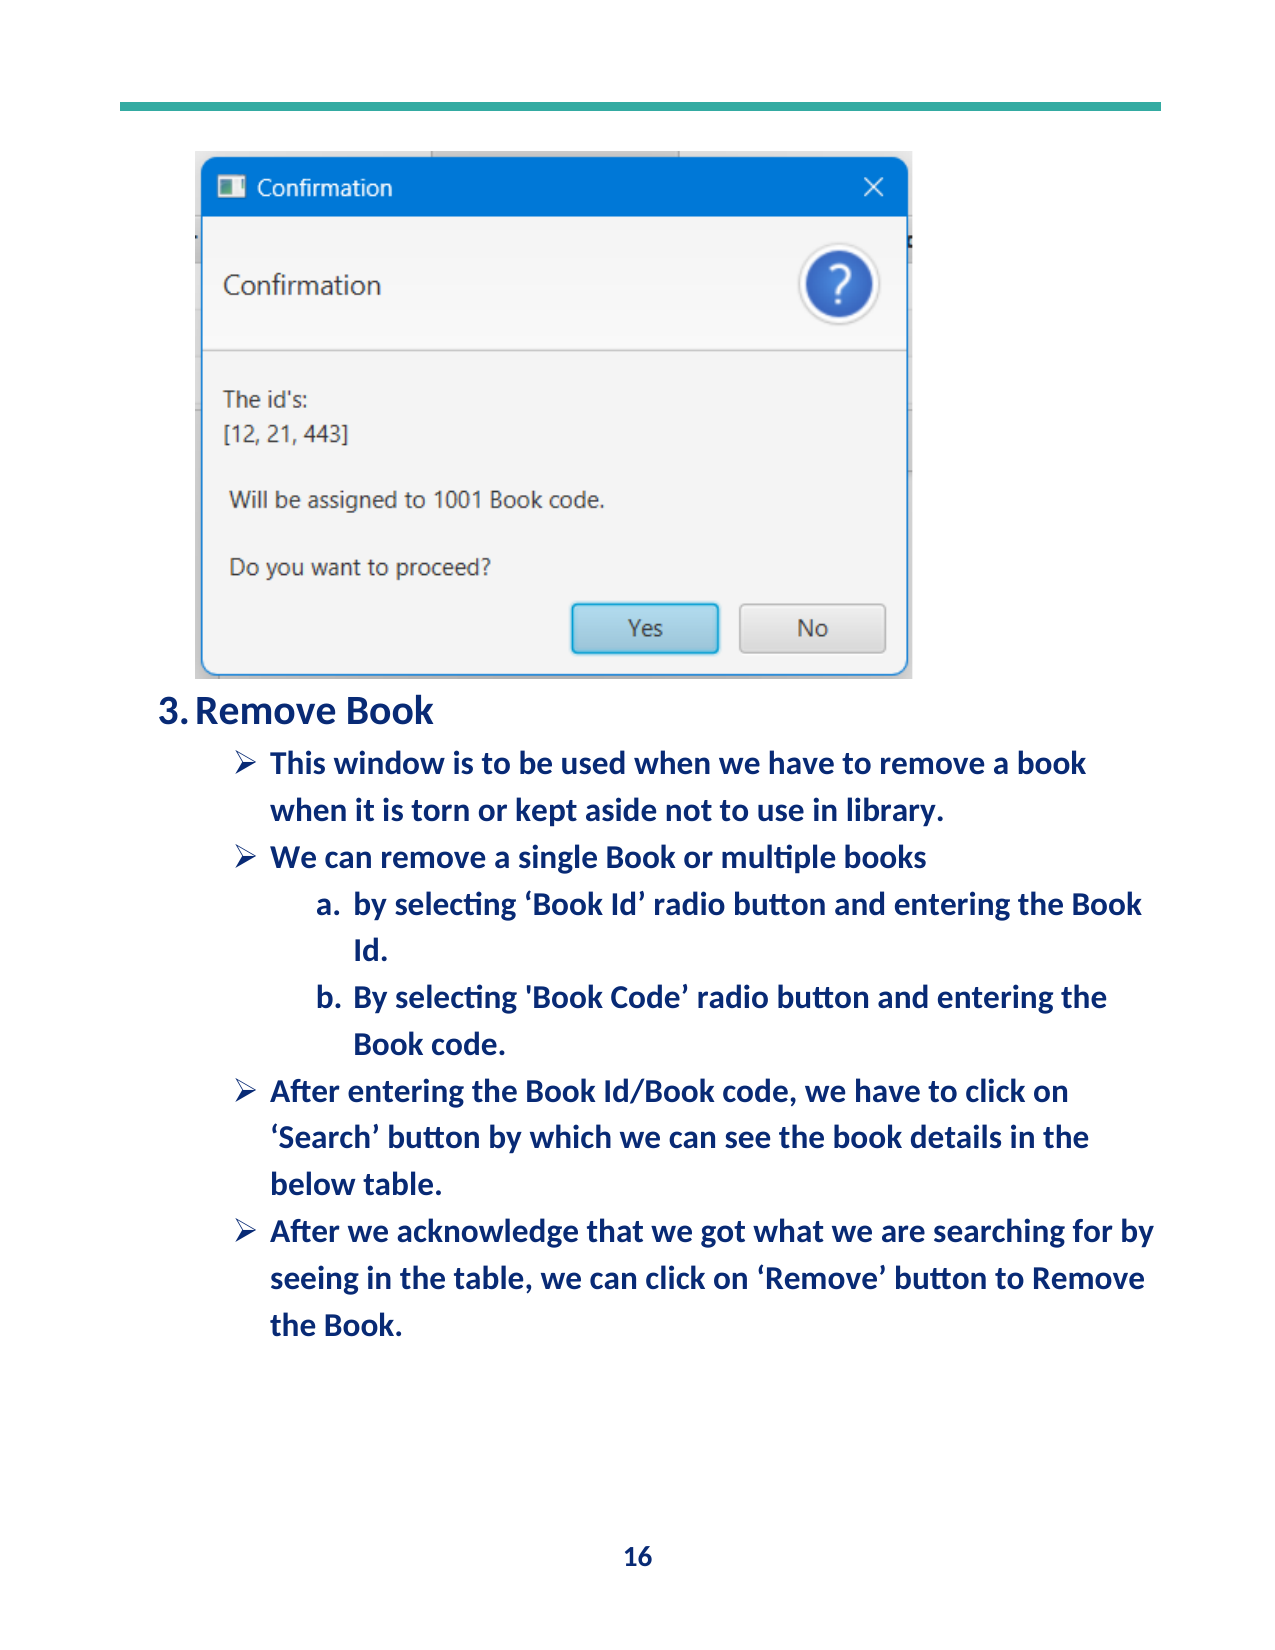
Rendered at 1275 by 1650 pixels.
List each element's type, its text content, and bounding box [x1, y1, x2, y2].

list After we acknowledge that we got what we are searching for by seeing in the table, we can click on ‘Remove’ button to Remove the Book. [232, 1210, 1155, 1344]
list This window is to be used when we have to remove a book when it is torn or kept aside not to use in library. [232, 742, 1155, 830]
list We can remove a single Book or multiple books [232, 836, 1155, 877]
list Remove Book [157, 684, 1155, 735]
picture [195, 151, 913, 679]
list by selecting ‘Book Id’ radio button and entering the Book Id. [316, 883, 1155, 970]
list By selecting 'Book Code’ radio button and entering the Book code. [316, 976, 1155, 1064]
list After entering the Book Id/Book code, we have to click on ‘Search’ button by which we can see the book details in the below table. [232, 1070, 1155, 1204]
